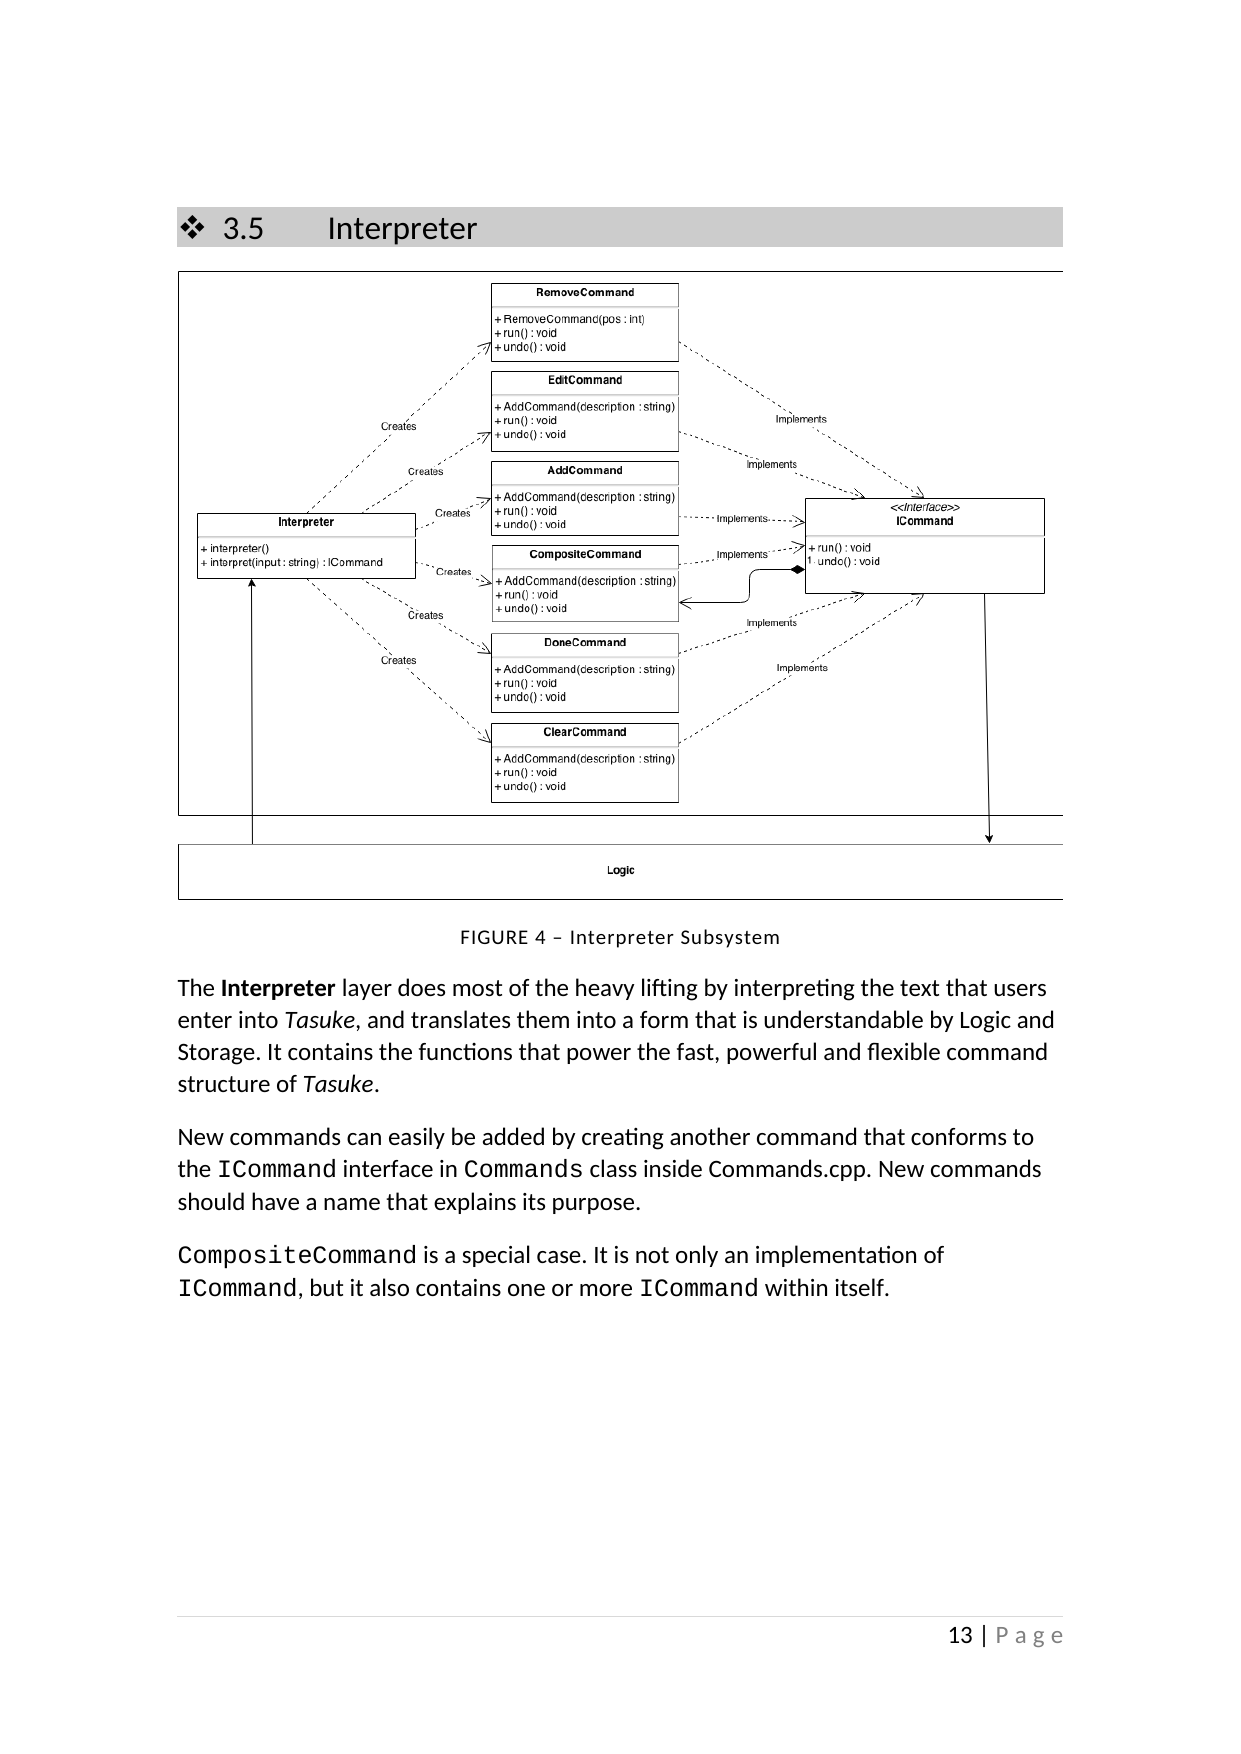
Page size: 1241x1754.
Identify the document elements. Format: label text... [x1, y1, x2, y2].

text Figure 4 – Interpreter Subsystem [177, 924, 1063, 950]
subtitle 3.5 Interpreter [177, 207, 1063, 247]
text New commands can easily be added by creating another command that conforms to the ICommand interface in Commands class inside Commands.cpp. New commands should have a name that explains its purpose. [177, 1121, 1063, 1217]
text CompositeCommand is a special case. It is not only an implementation of ICommand, but it also contains one or more ICommand within itself. [177, 1239, 1063, 1304]
text The Interpreter layer does most of the heavy lifting by interpreting the text that users enter into Tasuke, and translates them into a form that is understandable by Logic and Storage. It contains the functions that power the fast, powerful and flexible command structure of Tasuke. [177, 972, 1063, 1098]
picture [177, 270, 1063, 903]
